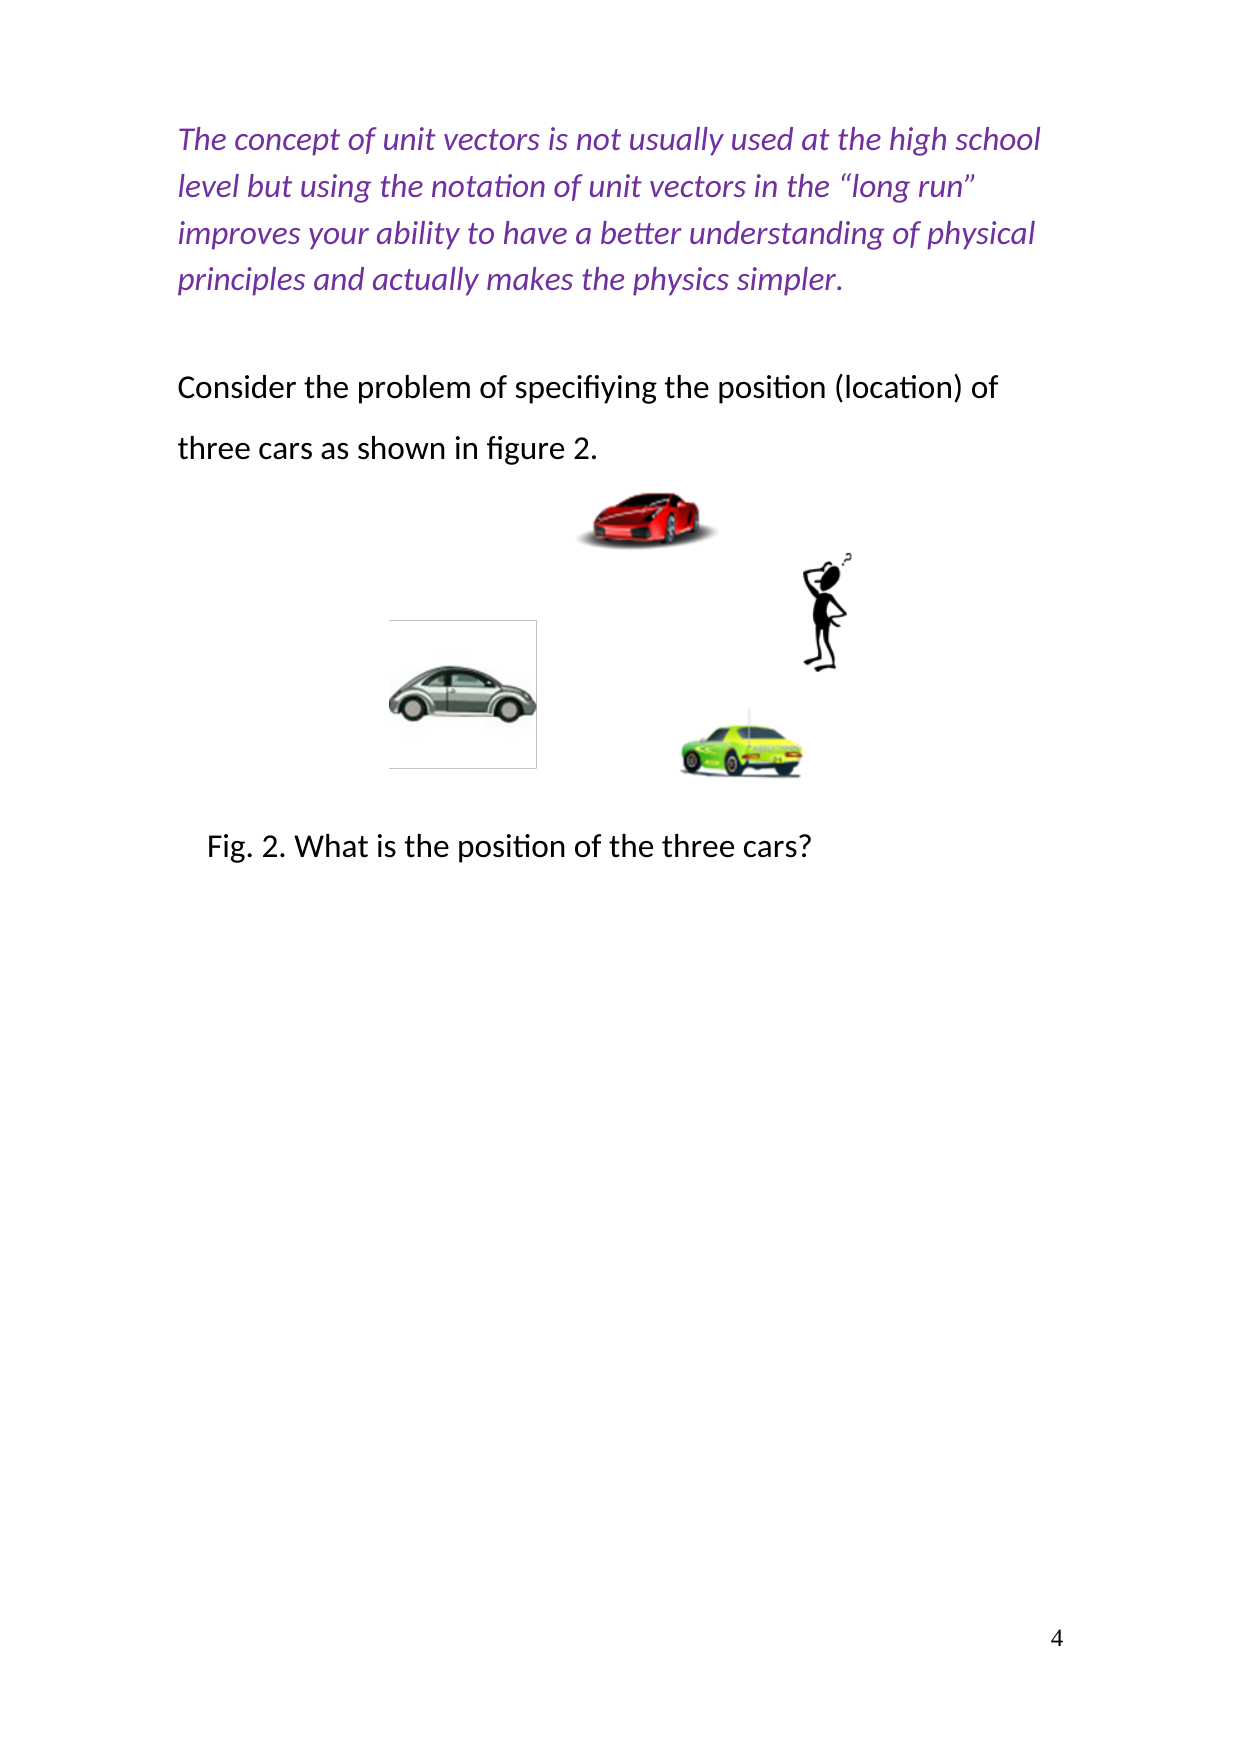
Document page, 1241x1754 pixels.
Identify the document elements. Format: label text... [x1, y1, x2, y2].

text Fig. 2. What is the position of the three cars? [177, 825, 1063, 866]
text Consider the problem of specifiying the position (location) of three cars as shown in figure 2. [177, 366, 1063, 468]
picture [389, 488, 852, 811]
text The concept of unit vectors is not usually used at the high school level but using the notation of unit vectors in the “long run” improves your ability to have a better understanding of physical principles and actually makes the physics simpler. [177, 118, 1063, 299]
